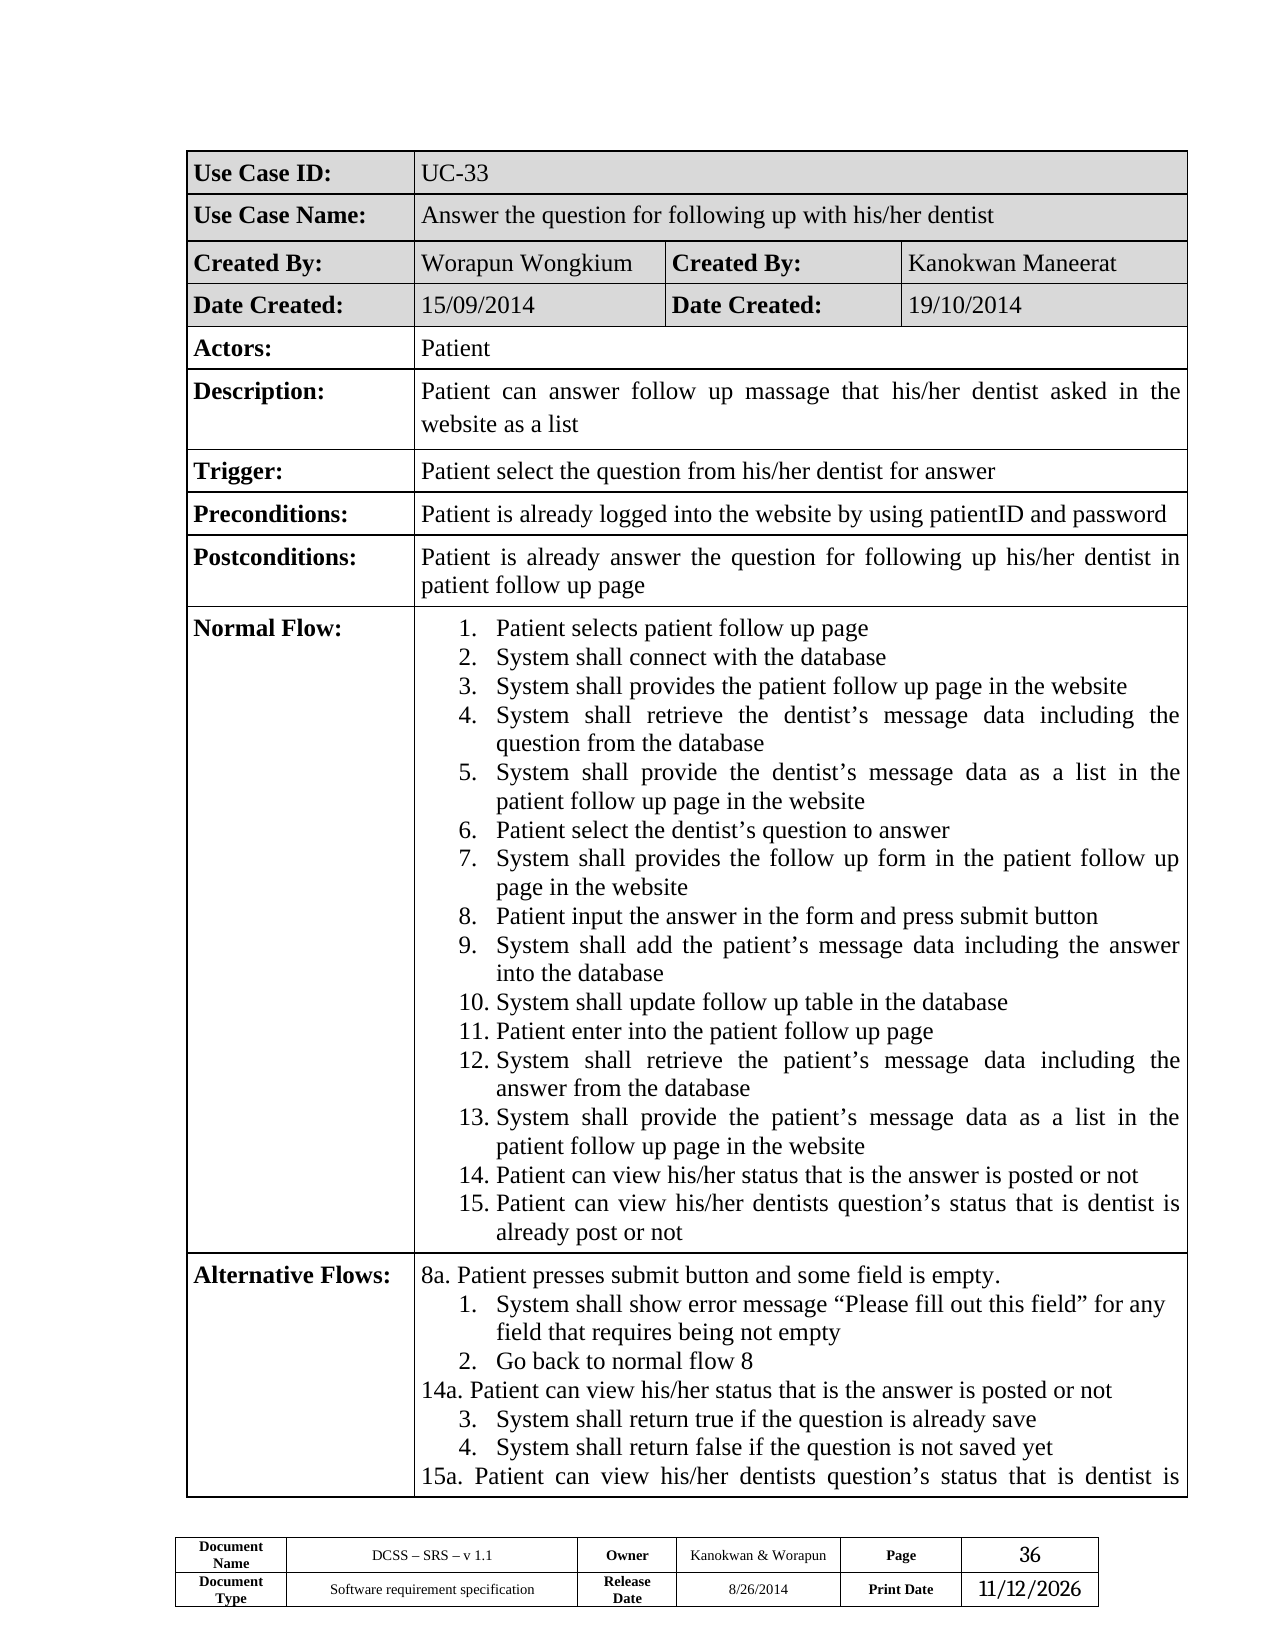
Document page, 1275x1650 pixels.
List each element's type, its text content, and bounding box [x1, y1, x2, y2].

table_cell Patient can answer follow up massage that his/her dentist asked in the website as a list [415, 370, 1187, 448]
table_cell Answer the question for following up with his/her dentist [415, 195, 1187, 240]
table_cell Trigger: [188, 450, 414, 491]
table_cell Worapun Wongkium [415, 242, 665, 283]
table_cell Use Case Name: [188, 195, 414, 240]
table_cell Kanokwan Maneerat [902, 242, 1187, 283]
table_cell Alternative Flows: [188, 1254, 414, 1496]
table_header UC-33 [415, 152, 1187, 193]
table_cell Description: [188, 370, 414, 448]
table_cell Patient select the question from his/her dentist for answer [415, 450, 1187, 491]
table_cell Preconditions: [188, 493, 414, 534]
table_cell Created By: [188, 242, 414, 283]
table_cell Patient [415, 327, 1187, 368]
table_cell Date Created: [188, 284, 414, 326]
table_cell Created By: [666, 242, 901, 283]
table_cell Patient is already answer the question for following up his/her dentist in patient follow up page [415, 536, 1187, 606]
table_cell Date Created: [666, 284, 901, 326]
table_cell 19/10/2014 [902, 284, 1187, 326]
table_header Use Case ID: [188, 152, 414, 193]
table_cell Normal Flow: [188, 607, 414, 1252]
table_cell Actors: [188, 327, 414, 368]
table_cell 15/09/2014 [415, 284, 665, 326]
table_cell Postconditions: [188, 536, 414, 606]
table_cell Patient is already logged into the website by using patientID and password [415, 493, 1187, 534]
table_cell Patient selects patient follow up page System shall connect with the database System shall provides the patient follow up page in the website System shall retrieve the dentist’s message data including the question from the database System shall provide the dentist’s message data as a list in the patient follow up page in the website Patient select the dentist’s question to answer System shall provides the follow up form in the patient follow up page in the website Patient input the answer in the form and press submit button System shall add the patient’s message data including the answer into the database System shall update follow up table in the database Patient enter into the patient follow up page System shall retrieve the patient’s message data including the answer from the database System shall provide the patient’s message data as a list in the patient follow up page in the website Patient can view his/her status that is the answer is posted or not Patient can view his/her dentists question’s status that is dentist is already post or not [415, 607, 1187, 1252]
